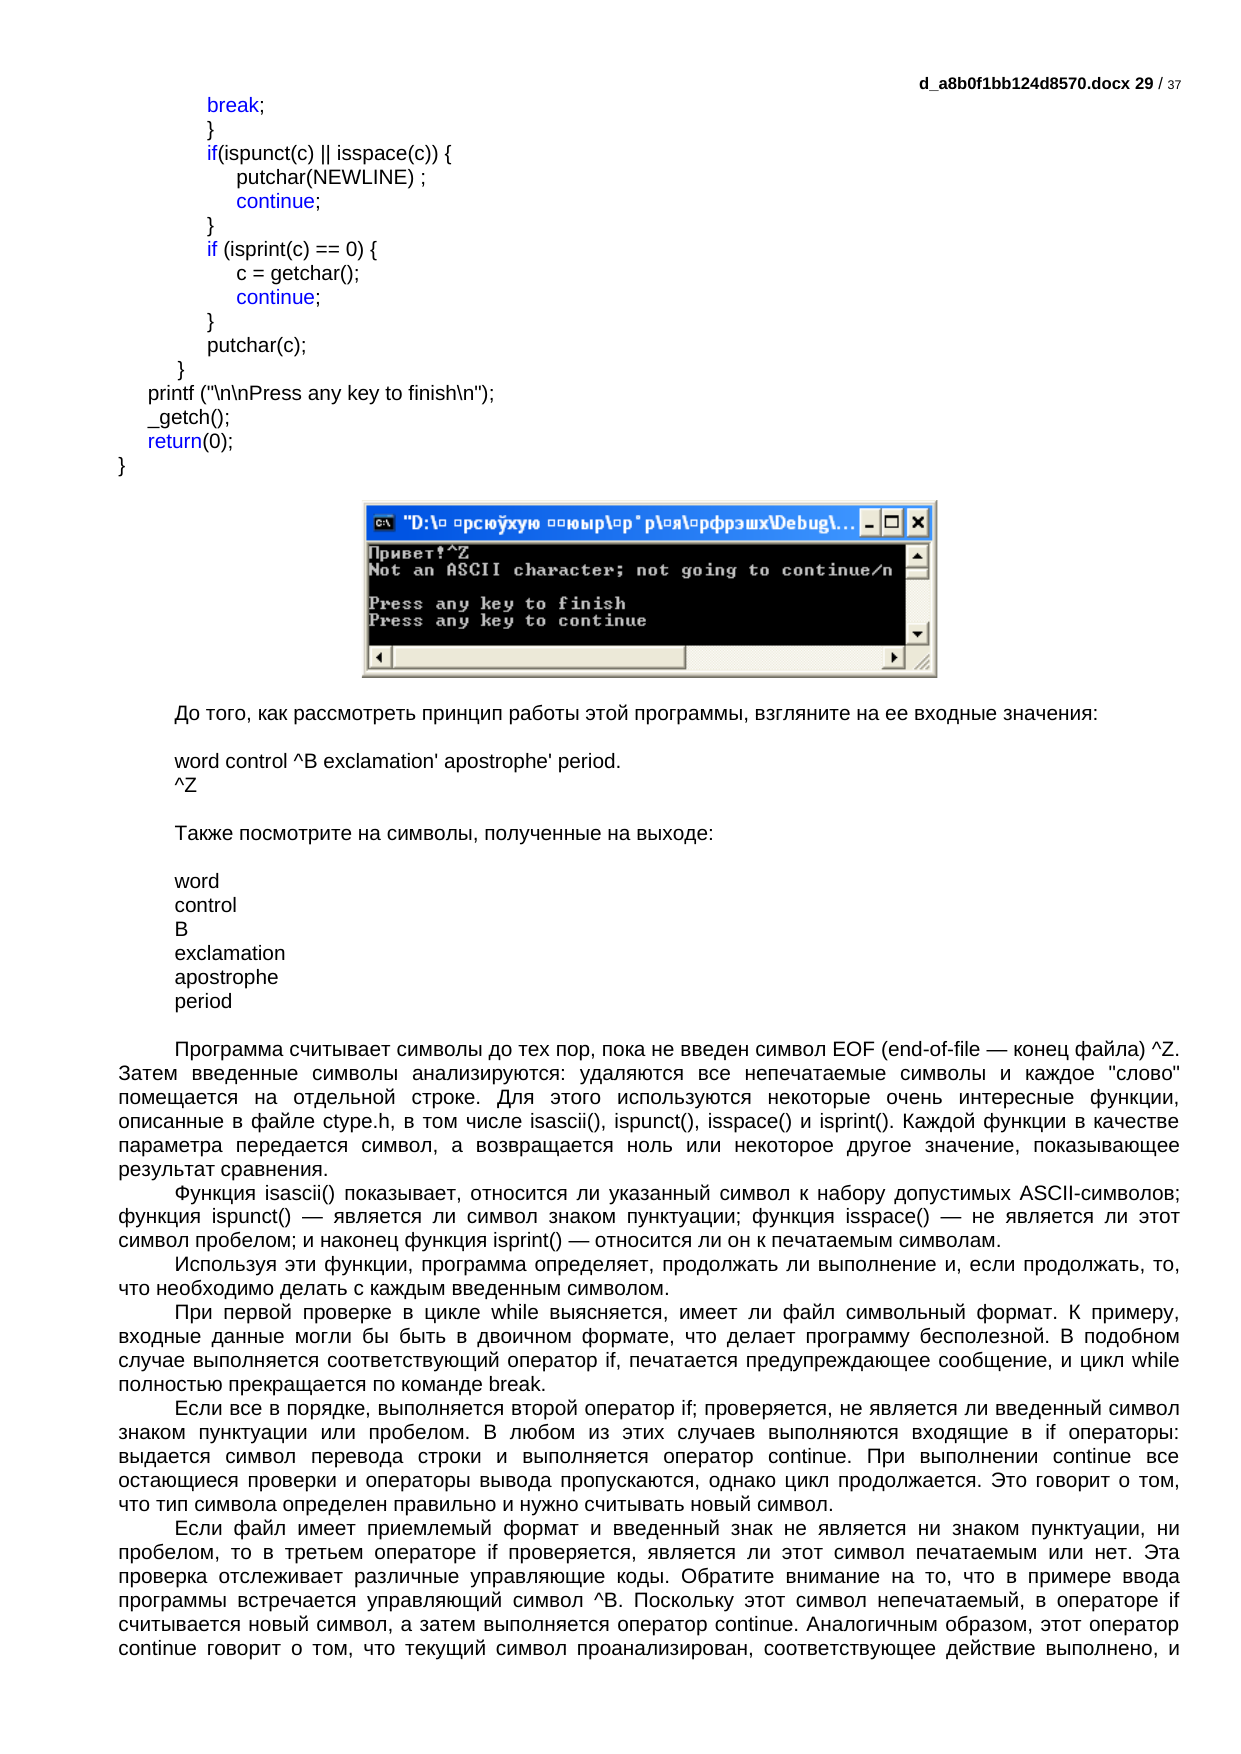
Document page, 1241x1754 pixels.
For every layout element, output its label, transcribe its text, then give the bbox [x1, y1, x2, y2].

text До того, как рассмотреть принцип работы этой программы, взгляните на ее входные значения: [118, 701, 1181, 725]
text if (isprint(c) == 0) { [118, 237, 1181, 261]
text word control ^В exclamation' apostrophe' period. [118, 749, 1181, 773]
text continue; [118, 189, 1181, 213]
text Функция isascii() показывает, относится ли указанный символ к набору допустимых ASCII-символов; функция ispunct() — является ли символ знаком пунктуации; функция isspace() — не является ли этот символ пробелом; и наконец функция isprint() — относится ли он к печатаемым символам. [118, 1180, 1181, 1252]
text exclamation [118, 941, 1181, 965]
text apostrophe [118, 965, 1181, 989]
text word [118, 869, 1181, 893]
text При первой проверке в цикле while выясняется, имеет ли файл символьный формат. К примеру, входные данные могли бы быть в двоичном формате, что делает программу бесполезной. В подобном случае выполняется соответствующий оператор if, печатается предупреждающее сообщение, и цикл while полностью прекращается по команде break. [118, 1300, 1181, 1396]
text } [118, 117, 1181, 141]
text Программа считывает символы до тех пор, пока не введен символ EOF (end-of-file — конец файла) ^Z. Затем введенные символы анализируются: удаляются все непечатаемые символы и каждое "слово" помещается на отдельной строке. Для этого используются некоторые очень интересные функции, описанные в файле ctype.h, в том числе isascii(), ispunct(), isspace() и isprint(). Каждой функции в качестве параметра передается символ, а возвращается ноль или некоторое другое значение, показывающее результат сравнения. [118, 1037, 1181, 1180]
text _getch(); [118, 404, 1181, 428]
text Используя эти функции, программа определяет, продолжать ли выполнение и, если продолжать, то, что необходимо делать с каждым введенным символом. [118, 1252, 1181, 1300]
text Если все в порядке, выполняется второй оператор if; проверяется, не является ли введенный символ знаком пунктуации или пробелом. В любом из этих случаев выполняются входящие в if операторы: выдается символ перевода строки и выполняется оператор continue. При выполнении continue все остающиеся проверки и операторы вывода пропускаются, однако цикл продолжается. Это говорит о том, что тип символа определен правильно и нужно считывать новый символ. [118, 1396, 1181, 1516]
text } [118, 309, 1181, 333]
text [118, 1516, 1181, 1659]
text printf ("\n\nPress any key to finish\n"); [118, 381, 1181, 404]
text } [118, 213, 1181, 237]
text continue; [118, 285, 1181, 309]
text } [118, 357, 1181, 381]
text break; [118, 93, 1181, 117]
text } [118, 452, 1181, 476]
text putchar(NEWLINE) ; [118, 165, 1181, 189]
text period [118, 989, 1181, 1013]
text putchar(c); [118, 333, 1181, 357]
text c = getchar(); [118, 261, 1181, 285]
text Также посмотрите на символы, полученные на выходе: [118, 821, 1181, 845]
text ^Z [118, 773, 1181, 797]
text if(ispunct(c) || isspace(c)) { [118, 141, 1181, 165]
picture [361, 500, 938, 678]
text control [118, 893, 1181, 917]
text В [118, 917, 1181, 941]
text return(0); [118, 428, 1181, 452]
